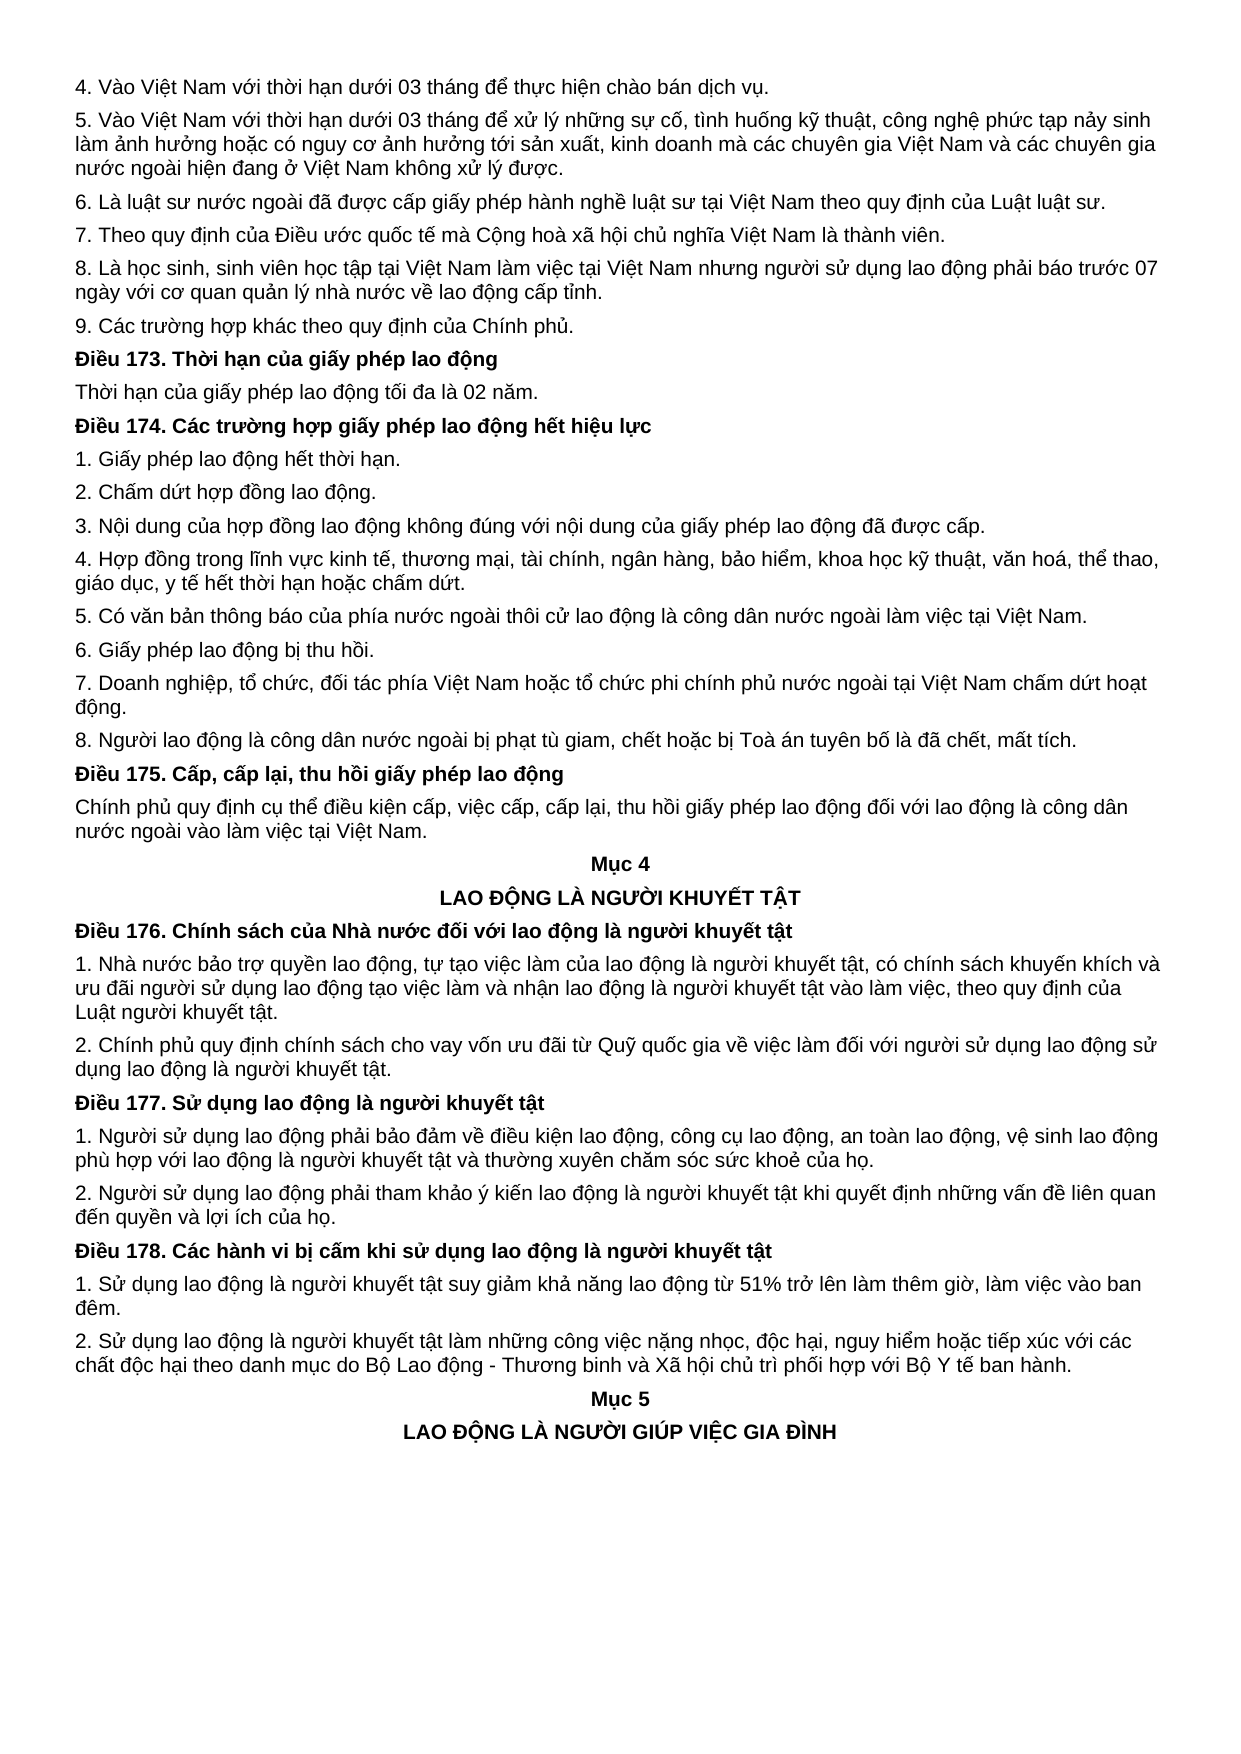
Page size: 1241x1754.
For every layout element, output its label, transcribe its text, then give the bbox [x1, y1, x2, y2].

text 5. Có văn bản thông báo của phía nước ngoài thôi cử lao động là công dân nước ngoài làm việc tại Việt Nam. [75, 604, 1165, 628]
text Chính phủ quy định cụ thể điều kiện cấp, việc cấp, cấp lại, thu hồi giấy phép lao động đối với lao động là công dân nước ngoài vào làm việc tại Việt Nam. [75, 795, 1165, 843]
text 1. Giấy phép lao động hết thời hạn. [75, 447, 1165, 471]
text 4. Hợp đồng trong lĩnh vực kinh tế, thương mại, tài chính, ngân hàng, bảo hiểm, khoa học kỹ thuật, văn hoá, thể thao, giáo dục, y tế hết thời hạn hoặc chấm dứt. [75, 547, 1165, 595]
text Mục 4 [75, 852, 1165, 876]
text Mục 5 [75, 1386, 1165, 1410]
text Điều 173. Thời hạn của giấy phép lao động [75, 347, 1165, 371]
text 8. Người lao động là công dân nước ngoài bị phạt tù giam, chết hoặc bị Toà án tuyên bố là đã chết, mất tích. [75, 728, 1165, 752]
text 2. Chấm dứt hợp đồng lao động. [75, 480, 1165, 504]
text 6. Là luật sư nước ngoài đã được cấp giấy phép hành nghề luật sư tại Việt Nam theo quy định của Luật luật sư. [75, 189, 1165, 213]
text 2. Sử dụng lao động là người khuyết tật làm những công việc nặng nhọc, độc hại, nguy hiểm hoặc tiếp xúc với các chất độc hại theo danh mục do Bộ Lao động - Thương binh và Xã hội chủ trì phối hợp với Bộ Y tế ban hành. [75, 1329, 1165, 1377]
text 1. Người sử dụng lao động phải bảo đảm về điều kiện lao động, công cụ lao động, an toàn lao động, vệ sinh lao động phù hợp với lao động là người khuyết tật và thường xuyên chăm sóc sức khoẻ của họ. [75, 1124, 1165, 1172]
text Điều 174. Các trường hợp giấy phép lao động hết hiệu lực [75, 413, 1165, 437]
text 8. Là học sinh, sinh viên học tập tại Việt Nam làm việc tại Việt Nam nhưng người sử dụng lao động phải báo trước 07 ngày với cơ quan quản lý nhà nước về lao động cấp tỉnh. [75, 256, 1165, 304]
text Điều 177. Sử dụng lao động là người khuyết tật [75, 1091, 1165, 1114]
text LAO ĐỘNG LÀ NGƯỜI GIÚP VIỆC GIA ĐÌNH [75, 1420, 1165, 1444]
text 6. Giấy phép lao động bị thu hồi. [75, 637, 1165, 661]
text 3. Nội dung của hợp đồng lao động không đúng với nội dung của giấy phép lao động đã được cấp. [75, 513, 1165, 537]
text 1. Sử dụng lao động là người khuyết tật suy giảm khả năng lao động từ 51% trở lên làm thêm giờ, làm việc vào ban đêm. [75, 1272, 1165, 1320]
text Điều 176. Chính sách của Nhà nước đối với lao động là người khuyết tật [75, 919, 1165, 943]
text 7. Doanh nghiệp, tổ chức, đối tác phía Việt Nam hoặc tổ chức phi chính phủ nước ngoài tại Việt Nam chấm dứt hoạt động. [75, 671, 1165, 719]
text 5. Vào Việt Nam với thời hạn dưới 03 tháng để xử lý những sự cố, tình huống kỹ thuật, công nghệ phức tạp nảy sinh làm ảnh hưởng hoặc có nguy cơ ảnh hưởng tới sản xuất, kinh doanh mà các chuyên gia Việt Nam và các chuyên gia nước ngoài hiện đang ở Việt Nam không xử lý được. [75, 108, 1165, 180]
text 2. Người sử dụng lao động phải tham khảo ý kiến lao động là người khuyết tật khi quyết định những vấn đề liên quan đến quyền và lợi ích của họ. [75, 1181, 1165, 1229]
text Điều 178. Các hành vi bị cấm khi sử dụng lao động là người khuyết tật [75, 1238, 1165, 1262]
text Thời hạn của giấy phép lao động tối đa là 02 năm. [75, 380, 1165, 404]
text 1. Nhà nước bảo trợ quyền lao động, tự tạo việc làm của lao động là người khuyết tật, có chính sách khuyến khích và ưu đãi người sử dụng lao động tạo việc làm và nhận lao động là người khuyết tật vào làm việc, theo quy định của Luật người khuyết tật. [75, 952, 1165, 1024]
text LAO ĐỘNG LÀ NGƯỜI KHUYẾT TẬT [75, 885, 1165, 909]
text 7. Theo quy định của Điều ước quốc tế mà Cộng hoà xã hội chủ nghĩa Việt Nam là thành viên. [75, 223, 1165, 247]
text 2. Chính phủ quy định chính sách cho vay vốn ưu đãi từ Quỹ quốc gia về việc làm đối với người sử dụng lao động sử dụng lao động là người khuyết tật. [75, 1033, 1165, 1081]
text 4. Vào Việt Nam với thời hạn dưới 03 tháng để thực hiện chào bán dịch vụ. [75, 75, 1165, 99]
text Điều 175. Cấp, cấp lại, thu hồi giấy phép lao động [75, 761, 1165, 785]
text 9. Các trường hợp khác theo quy định của Chính phủ. [75, 313, 1165, 337]
